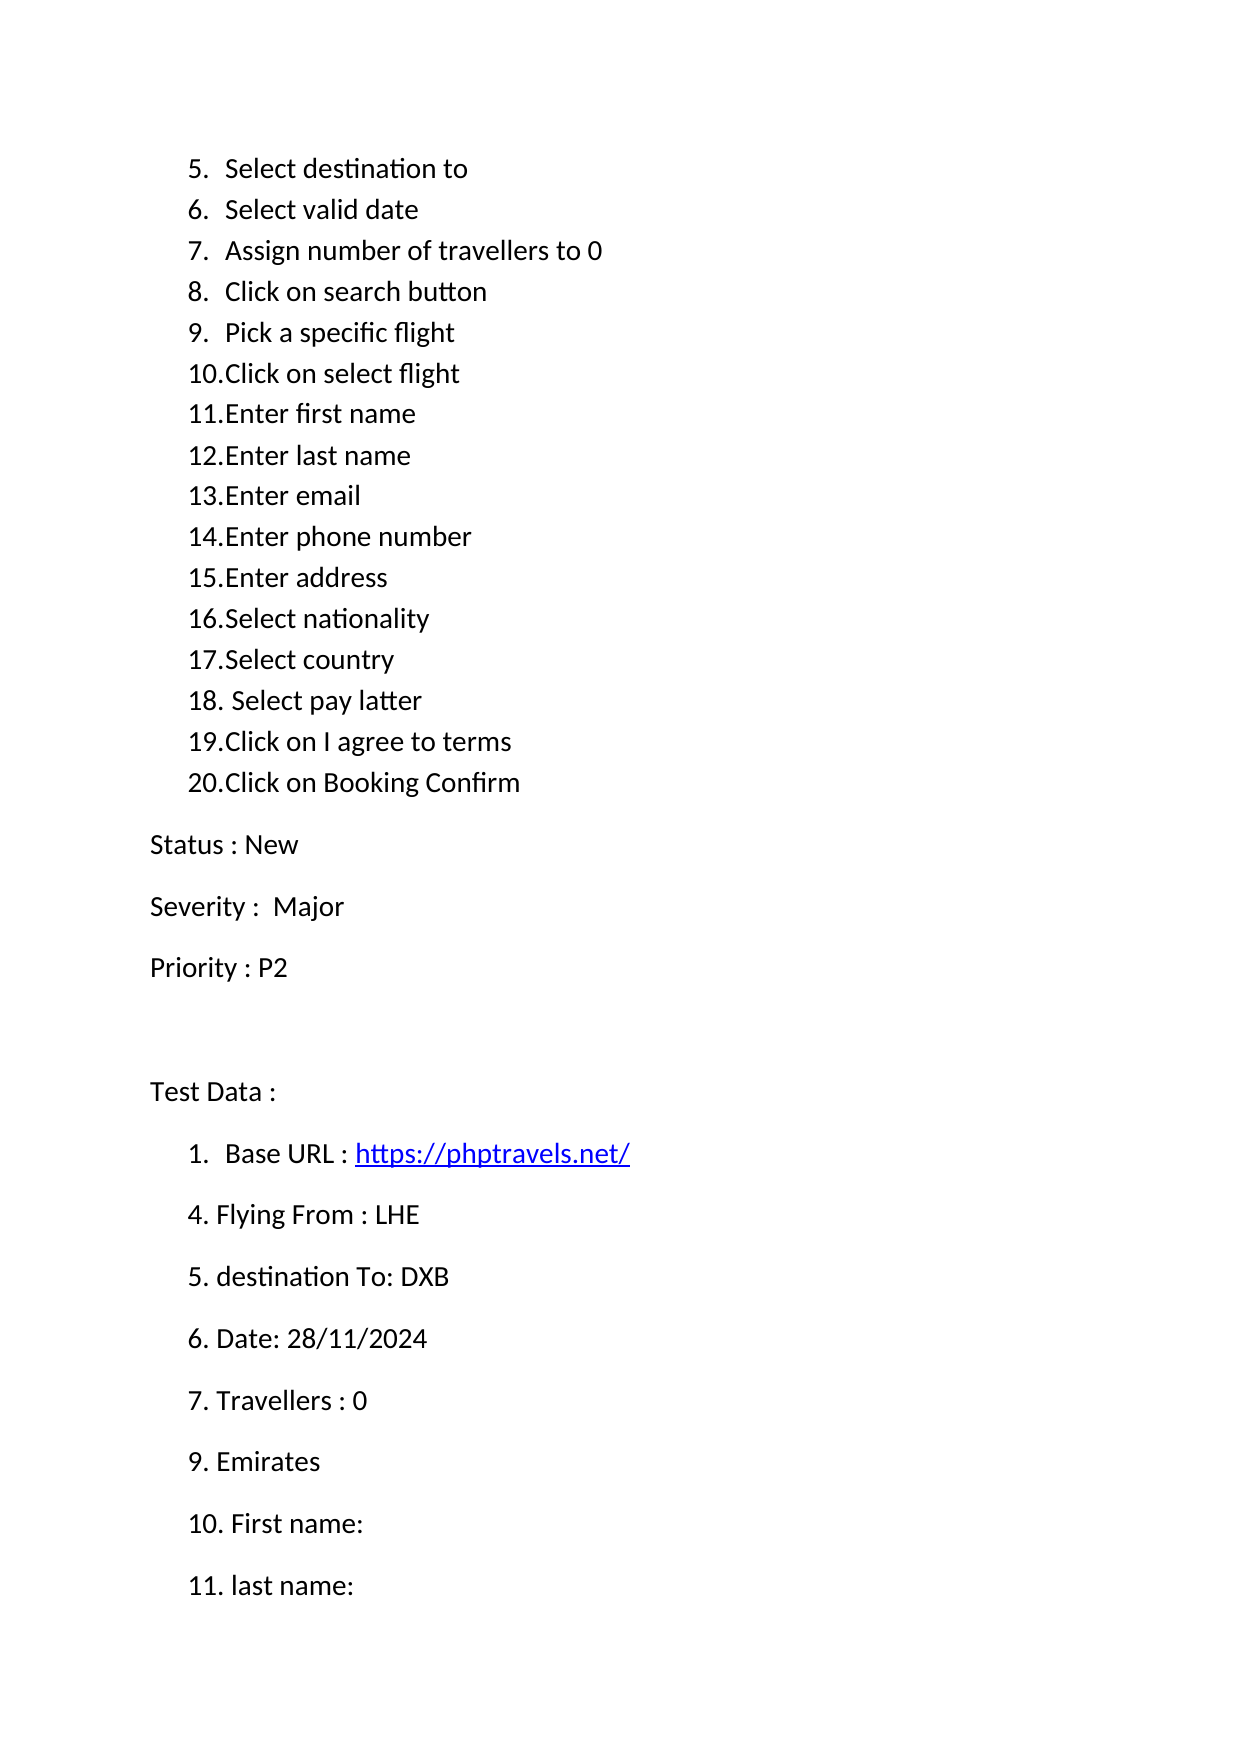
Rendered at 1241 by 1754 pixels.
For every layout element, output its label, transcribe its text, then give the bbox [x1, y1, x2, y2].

list Enter last name [187, 437, 1090, 472]
text 10. First name: [187, 1505, 1090, 1541]
list Select destination to [187, 150, 1090, 186]
text 4. Flying From : LHE [187, 1196, 1090, 1232]
list Click on search button [187, 273, 1090, 308]
list Select nationality [187, 600, 1090, 636]
list Select pay latter [187, 682, 1090, 718]
list Enter email [187, 477, 1090, 513]
list Enter first name [187, 396, 1090, 431]
list Pick a specific flight [187, 314, 1090, 349]
text 6. Date: 28/11/2024 [187, 1320, 1090, 1356]
text 5. destination To: DXB [187, 1258, 1090, 1294]
text Priority : P2 [150, 949, 1090, 985]
text 11. last name: [187, 1567, 1090, 1603]
list Click on I agree to terms [187, 723, 1090, 759]
text Status : New [150, 826, 1090, 861]
list Click on select flight [187, 355, 1090, 390]
list Assign number of travellers to 0 [187, 232, 1090, 267]
list Select country [187, 641, 1090, 677]
list Enter phone number [187, 518, 1090, 554]
list Select valid date [187, 191, 1090, 227]
text 7. Travellers : 0 [187, 1382, 1090, 1417]
text Test Data : [150, 1073, 1090, 1108]
list Click on Booking Confirm [187, 764, 1090, 800]
list Enter address [187, 559, 1090, 595]
text 9. Emirates [187, 1443, 1090, 1479]
list Base URL : https://phptravels.net/ [187, 1135, 1090, 1170]
text Severity : Major [150, 888, 1090, 923]
